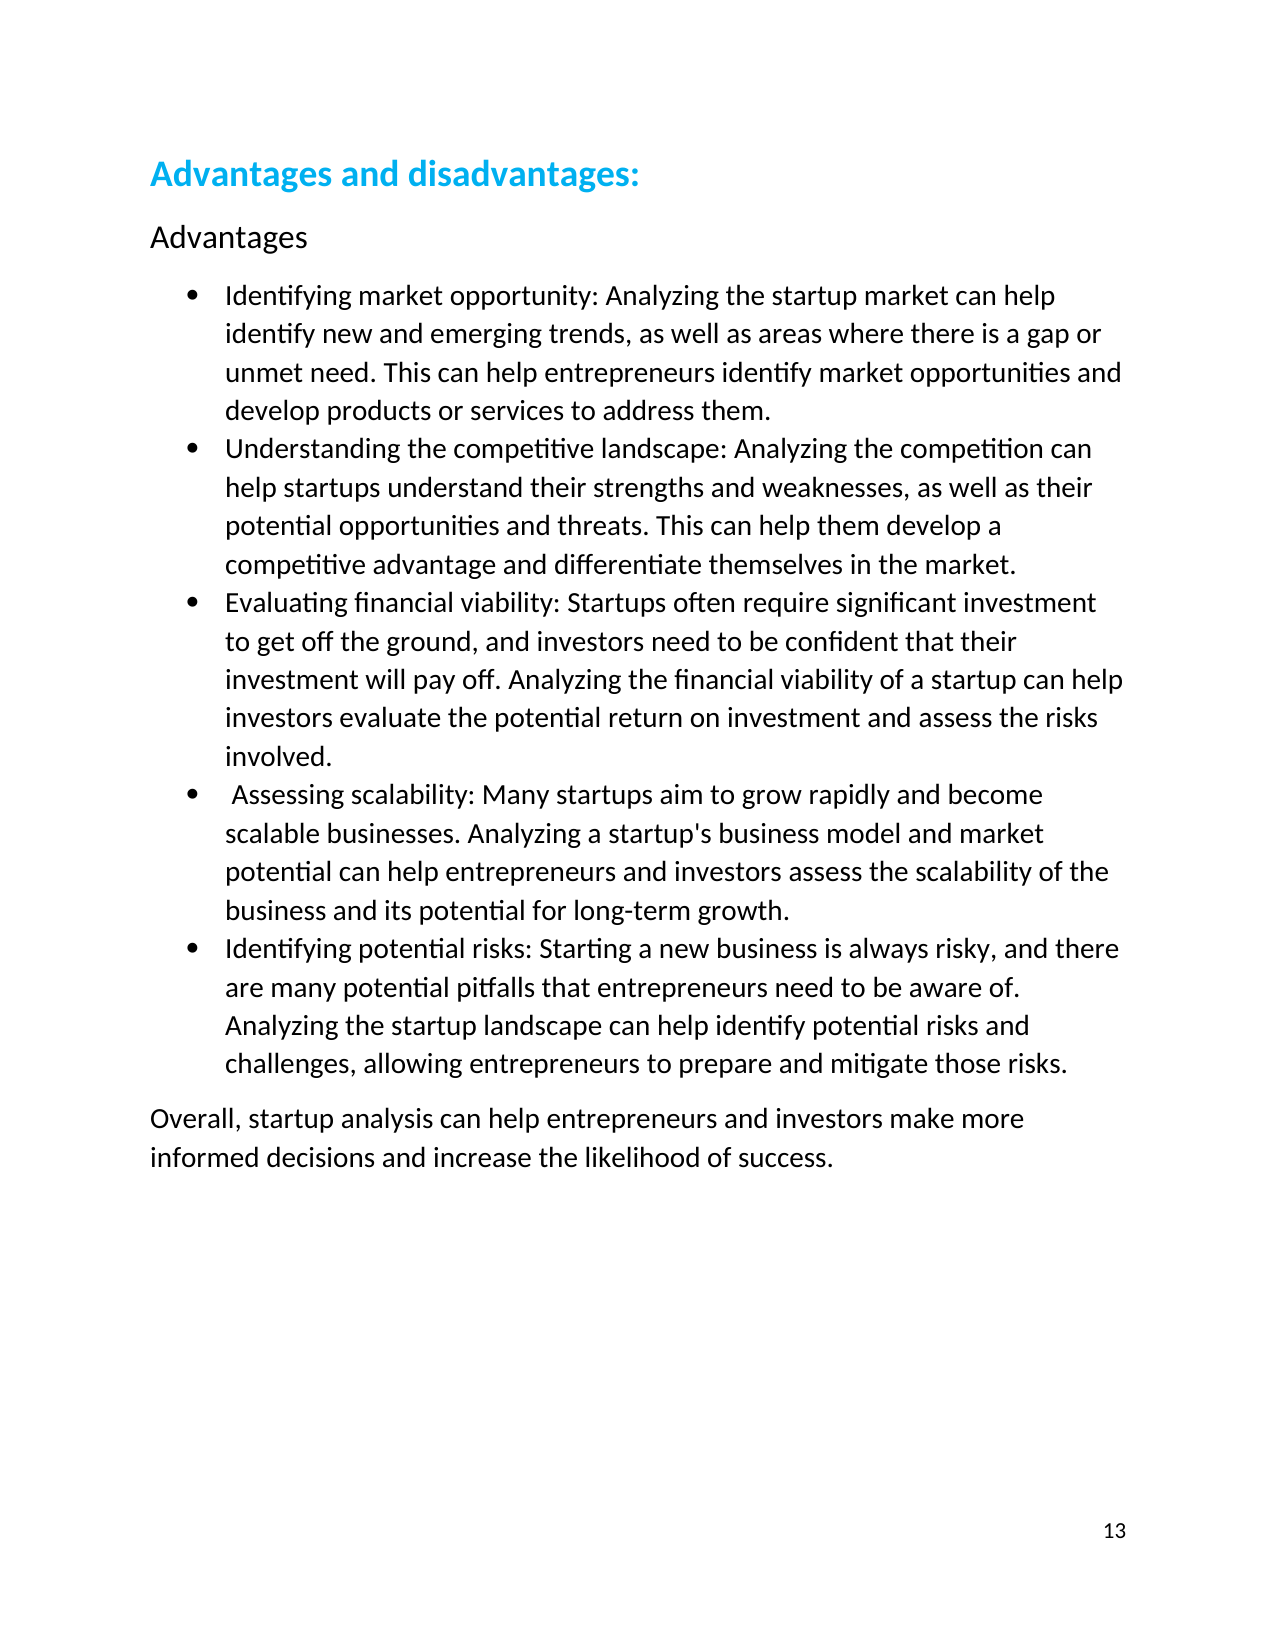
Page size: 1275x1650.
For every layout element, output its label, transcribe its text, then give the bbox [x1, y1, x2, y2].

list Understanding the competitive landscape: Analyzing the competition can help startups understand their strengths and weaknesses, as well as their potential opportunities and threats. This can help them develop a competitive advantage and differentiate themselves in the market. [187, 431, 1125, 581]
list Identifying potential risks: Starting a new business is always risky, and there are many potential pitfalls that entrepreneurs need to be aware of. Analyzing the startup landscape can help identify potential risks and challenges, allowing entrepreneurs to prepare and mitigate those risks. [187, 930, 1125, 1081]
text Advantages [150, 216, 1125, 257]
list Evaluating financial viability: Startups often require significant investment to get off the ground, and investors need to be confident that their investment will pay off. Analyzing the financial viability of a startup can help investors evaluate the potential return on investment and assess the risks involved. [187, 584, 1125, 774]
text Overall, startup analysis can help entrepreneurs and investors make more informed decisions and increase the likelihood of success. [150, 1101, 1125, 1175]
text Advantages and disadvantages: [150, 150, 1125, 196]
list Assessing scalability: Many startups aim to grow rapidly and become scalable businesses. Analyzing a startup's business model and market potential can help entrepreneurs and investors assess the scalability of the business and its potential for long-term growth. [187, 776, 1125, 927]
list Identifying market opportunity: Analyzing the startup market can help identify new and emerging trends, as well as areas where there is a gap or unmet need. This can help entrepreneurs identify market opportunities and develop products or services to address them. [187, 277, 1125, 428]
